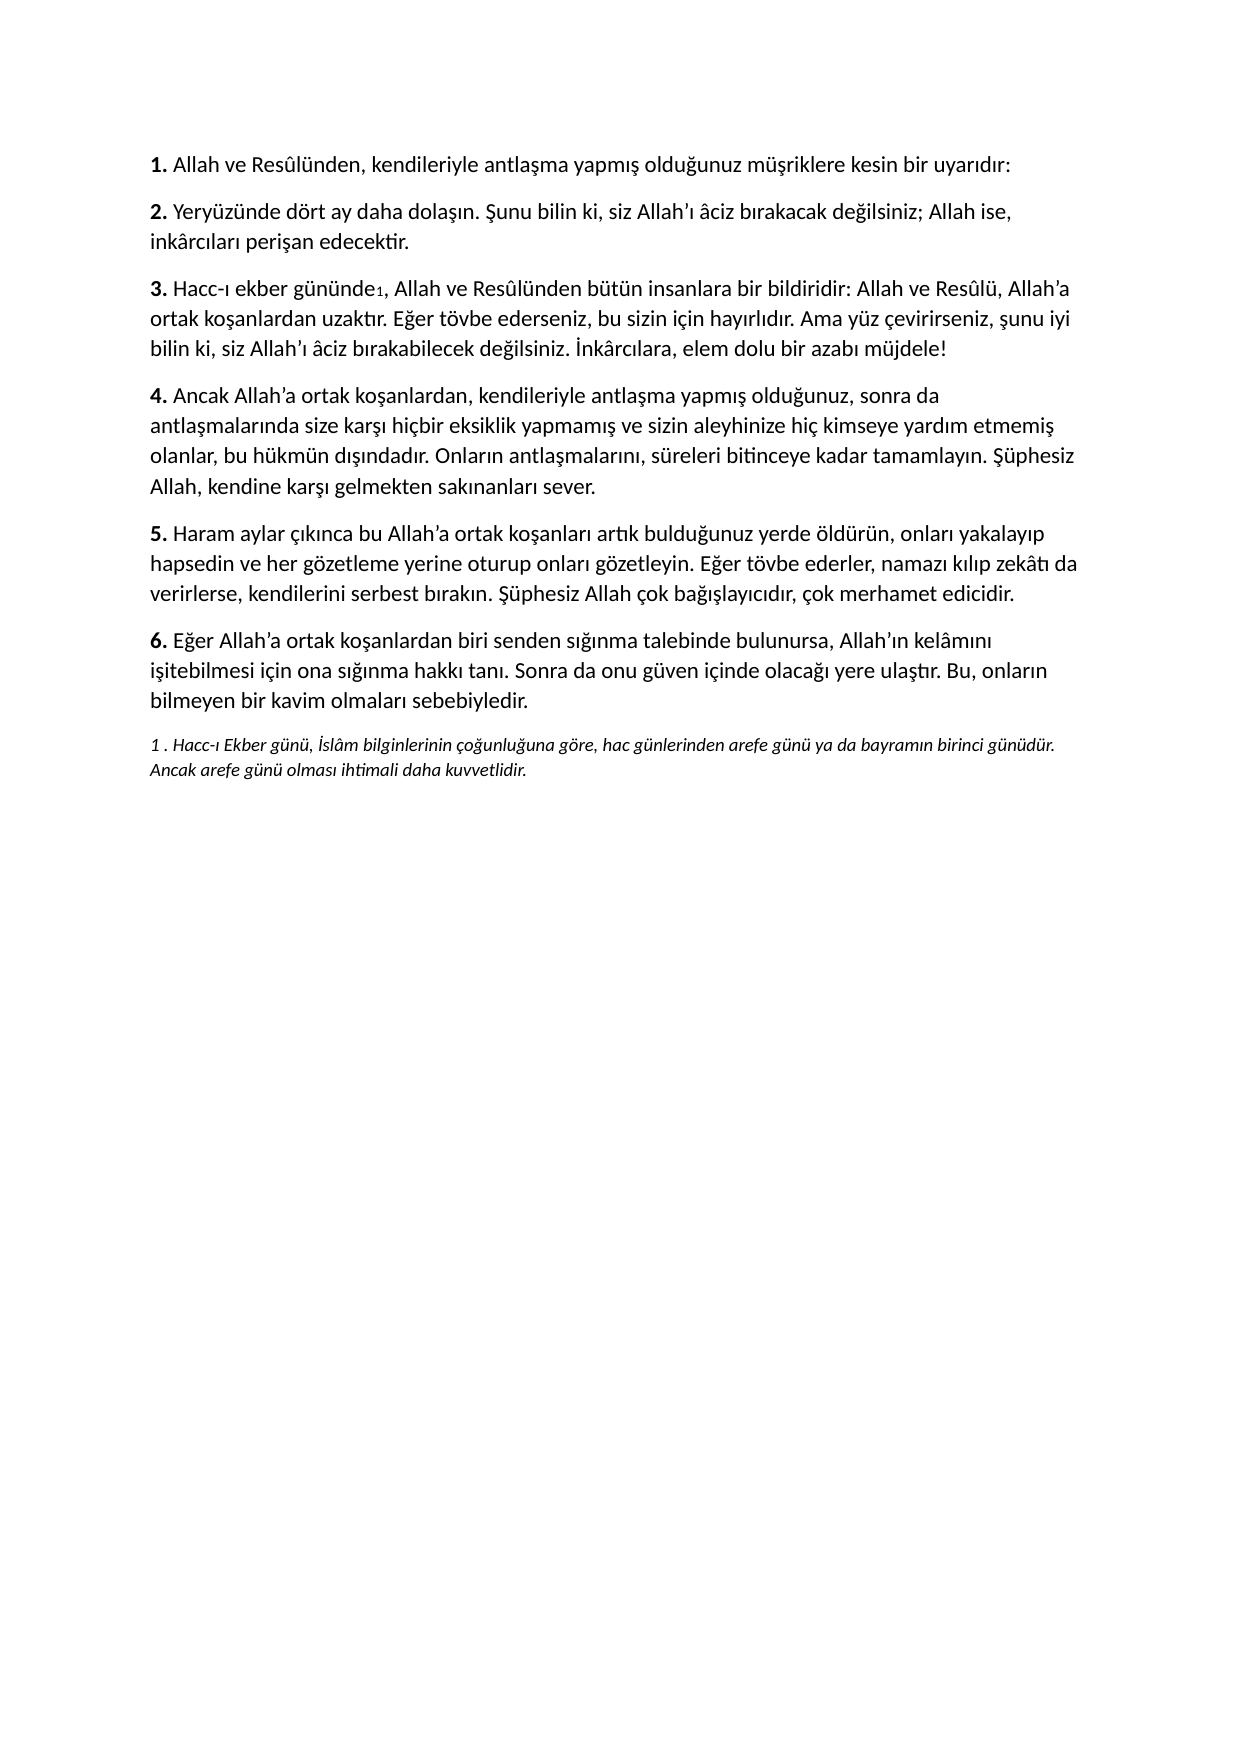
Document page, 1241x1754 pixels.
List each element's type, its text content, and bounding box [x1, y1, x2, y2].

text 6. Eğer Allah’a ortak koşanlardan biri senden sığınma talebinde bulunursa, Allah’ın kelâmını işitebilmesi için ona sığınma hakkı tanı. Sonra da onu güven içinde olacağı yere ulaştır. Bu, onların bilmeyen bir kavim olmaları sebebiyledir. [150, 626, 1090, 714]
text 5. Haram aylar çıkınca bu Allah’a ortak koşanları artık bulduğunuz yerde öldürün, onları yakalayıp hapsedin ve her gözetleme yerine oturup onları gözetleyin. Eğer tövbe ederler, namazı kılıp zekâtı da verirlerse, kendilerini serbest bırakın. Şüphesiz Allah çok bağışlayıcıdır, çok merhamet edicidir. [150, 519, 1090, 607]
text 1. Allah ve Resûlünden, kendileriyle antlaşma yapmış olduğunuz müşriklere kesin bir uyarıdır: [150, 150, 1090, 178]
text 3. Hacc-ı ekber gününde1, Allah ve Resûlünden bütün insanlara bir bildiridir: Allah ve Resûlü, Allah’a ortak koşanlardan uzaktır. Eğer tövbe ederseniz, bu sizin için hayırlıdır. Ama yüz çevirirseniz, şunu iyi bilin ki, siz Allah’ı âciz bırakabilecek değilsiniz. İnkârcılara, elem dolu bir azabı müjdele! [150, 274, 1090, 362]
text 1 . Hacc-ı Ekber günü, İslâm bilginlerinin çoğunluğuna göre, hac günlerinden arefe günü ya da bayramın birinci günüdür. Ancak arefe günü olması ihtimali daha kuvvetlidir. [150, 733, 1090, 781]
text 2. Yeryüzünde dört ay daha dolaşın. Şunu bilin ki, siz Allah’ı âciz bırakacak değilsiniz; Allah ise, inkârcıları perişan edecektir. [150, 197, 1090, 255]
text 4. Ancak Allah’a ortak koşanlardan, kendileriyle antlaşma yapmış olduğunuz, sonra da antlaşmalarında size karşı hiçbir eksiklik yapmamış ve sizin aleyhinize hiç kimseye yardım etmemiş olanlar, bu hükmün dışındadır. Onların antlaşmalarını, süreleri bitinceye kadar tamamlayın. Şüphesiz Allah, kendine karşı gelmekten sakınanları sever. [150, 381, 1090, 500]
